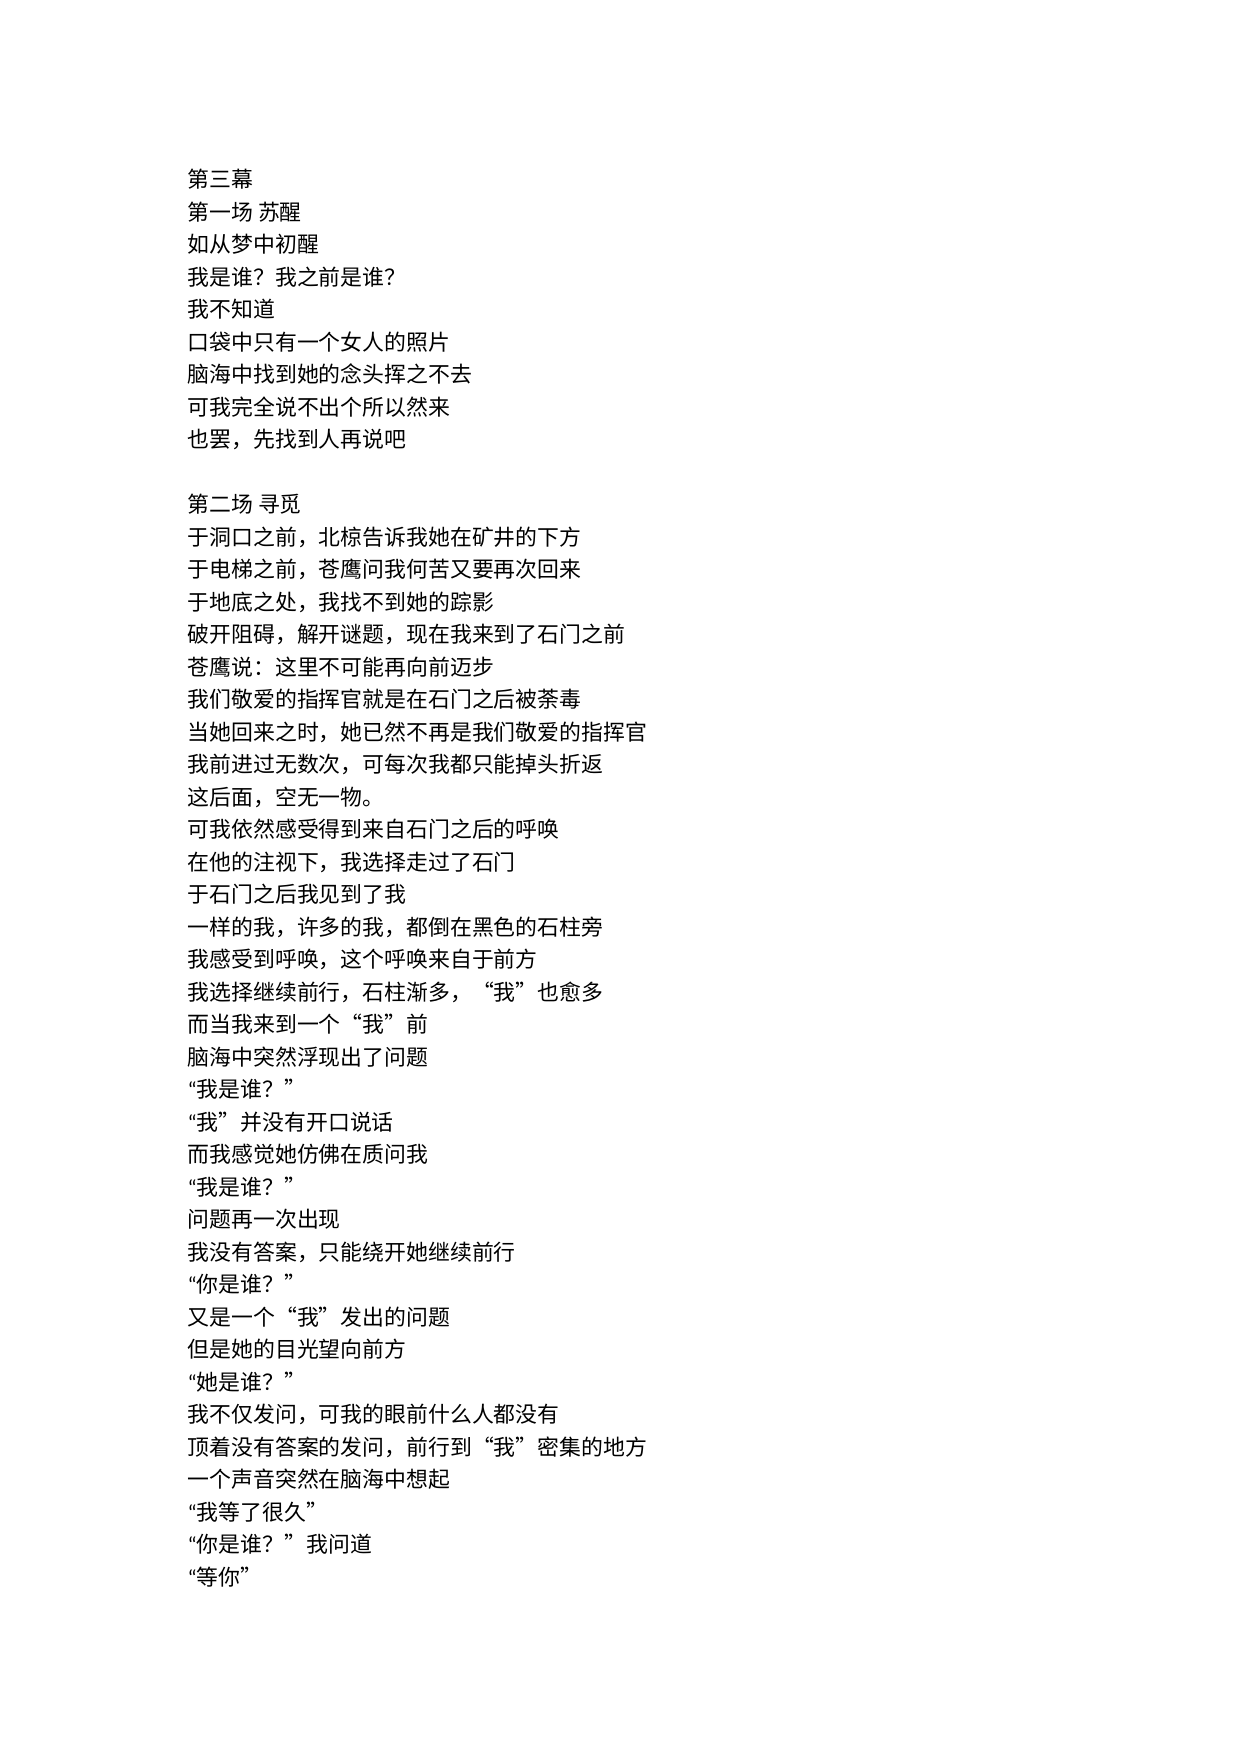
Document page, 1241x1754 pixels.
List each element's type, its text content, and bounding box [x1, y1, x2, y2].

text 我没有答案，只能绕开她继续前行 [187, 1234, 1053, 1267]
text 我感受到呼唤，这个呼唤来自于前方 [187, 942, 1053, 974]
text “你是谁？”我问道 [187, 1527, 1053, 1559]
text 我是谁？我之前是谁？ [187, 259, 1053, 292]
text 于地底之处，我找不到她的踪影 [187, 584, 1053, 617]
text 第一场 苏醒 [187, 194, 1053, 227]
text 于洞口之前，北椋告诉我她在矿井的下方 [187, 519, 1053, 552]
text “我是谁？” [187, 1072, 1053, 1104]
text 我们敬爱的指挥官就是在石门之后被荼毒 [187, 682, 1053, 714]
text “我等了很久” [187, 1494, 1053, 1527]
text 在他的注视下，我选择走过了石门 [187, 844, 1053, 877]
text 苍鹰说：这里不可能再向前迈步 [187, 649, 1053, 682]
text 我前进过无数次，可每次我都只能掉头折返 [187, 747, 1053, 779]
text 这后面，空无一物。 [187, 779, 1053, 812]
text 一个声音突然在脑海中想起 [187, 1462, 1053, 1494]
text 我选择继续前行，石柱渐多，“我”也愈多 [187, 974, 1053, 1007]
text “等你” [187, 1559, 1053, 1592]
text 第二场 寻觅 [187, 487, 1053, 519]
text 脑海中突然浮现出了问题 [187, 1039, 1053, 1072]
text 问题再一次出现 [187, 1202, 1053, 1234]
text 破开阻碍，解开谜题，现在我来到了石门之前 [187, 617, 1053, 649]
text 当她回来之时，她已然不再是我们敬爱的指挥官 [187, 714, 1053, 747]
text 我不知道 [187, 292, 1053, 324]
text “她是谁？” [187, 1364, 1053, 1397]
text “我”并没有开口说话 [187, 1104, 1053, 1137]
text 可我完全说不出个所以然来 [187, 389, 1053, 422]
text 于电梯之前，苍鹰问我何苦又要再次回来 [187, 552, 1053, 584]
text 顶着没有答案的发问，前行到“我”密集的地方 [187, 1429, 1053, 1462]
text 我不仅发问，可我的眼前什么人都没有 [187, 1397, 1053, 1429]
text 又是一个“我”发出的问题 [187, 1299, 1053, 1332]
text 第三幕 [187, 162, 1053, 194]
text “我是谁？” [187, 1169, 1053, 1202]
text 但是她的目光望向前方 [187, 1332, 1053, 1364]
text 而我感觉她仿佛在质问我 [187, 1137, 1053, 1169]
text 而当我来到一个“我”前 [187, 1007, 1053, 1039]
text 可我依然感受得到来自石门之后的呼唤 [187, 812, 1053, 844]
text 一样的我，许多的我，都倒在黑色的石柱旁 [187, 909, 1053, 942]
text 口袋中只有一个女人的照片 [187, 324, 1053, 357]
text 脑海中找到她的念头挥之不去 [187, 357, 1053, 389]
text “你是谁？” [187, 1267, 1053, 1299]
text 也罢，先找到人再说吧 [187, 422, 1053, 454]
text 于石门之后我见到了我 [187, 877, 1053, 909]
text 如从梦中初醒 [187, 227, 1053, 259]
